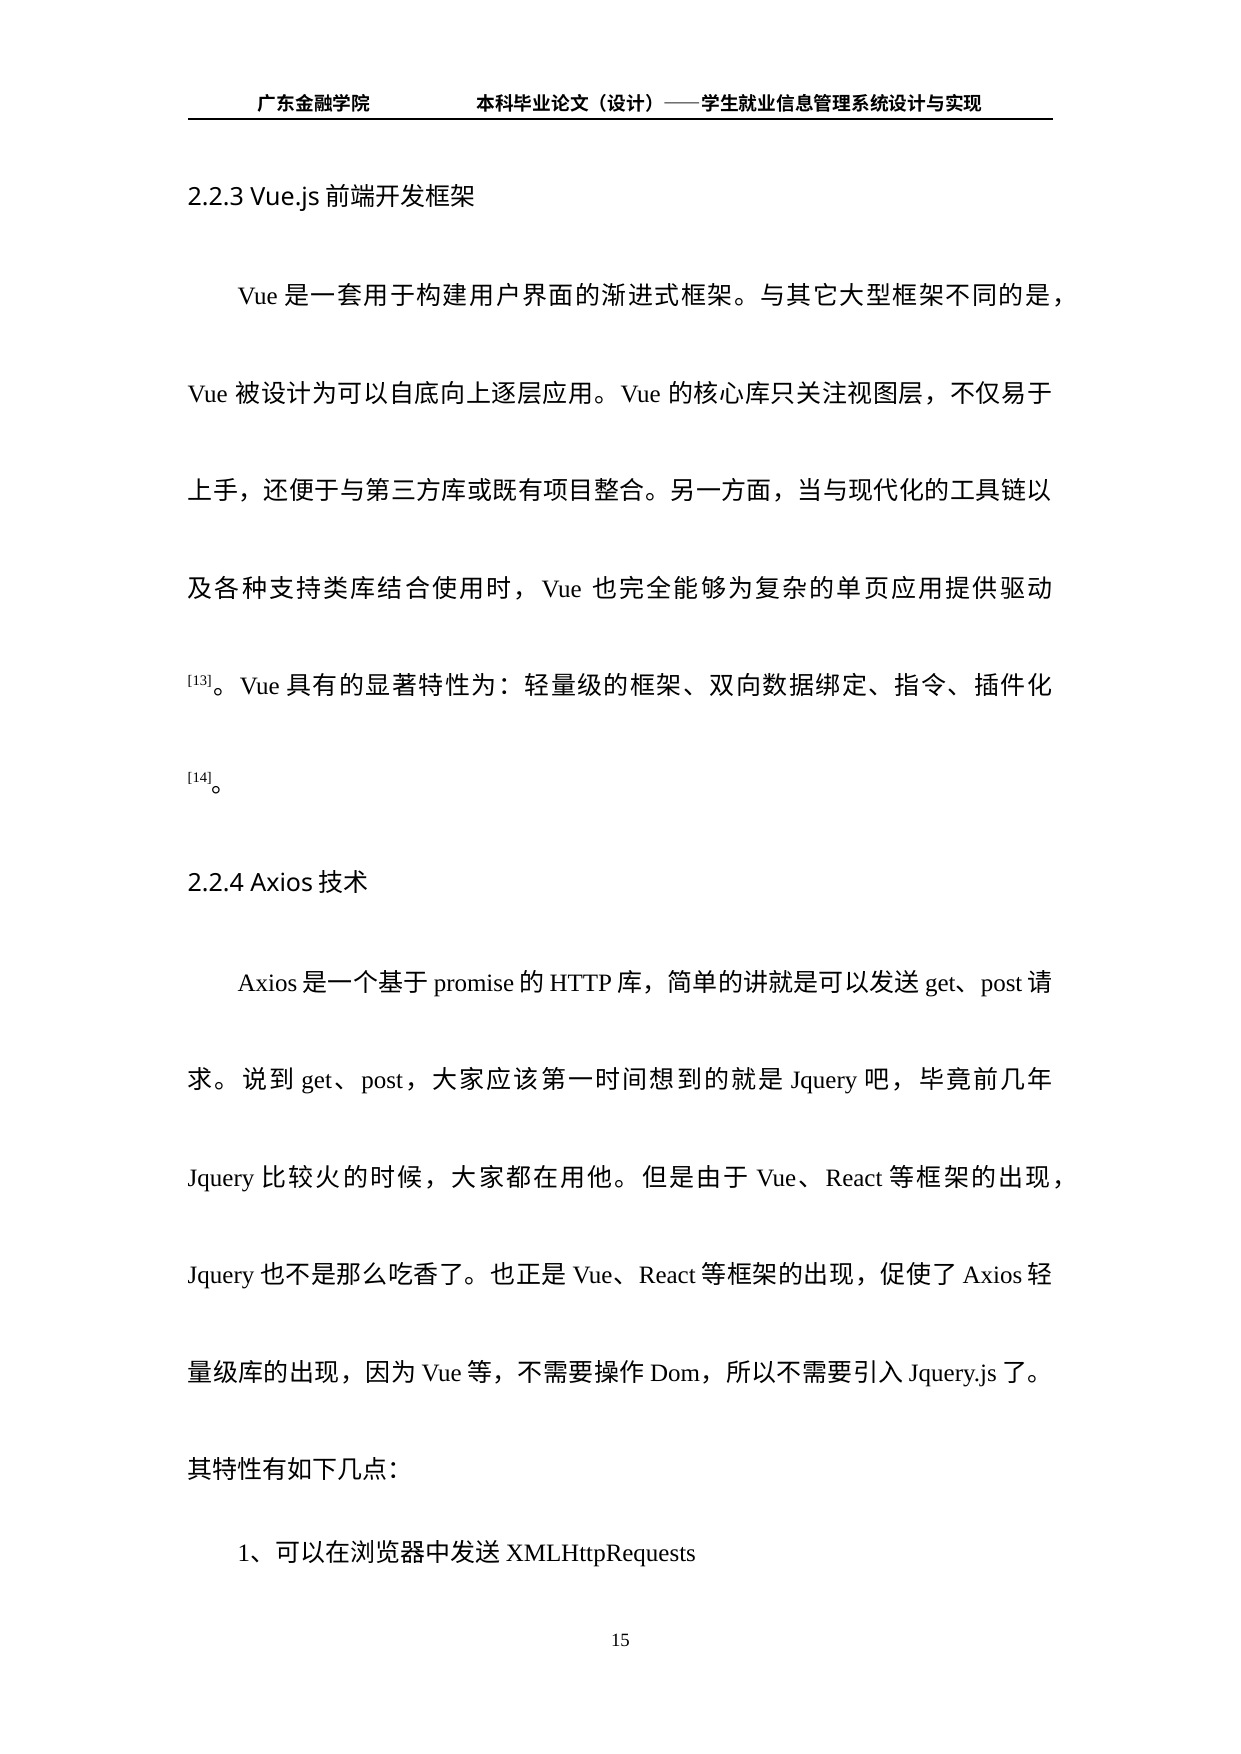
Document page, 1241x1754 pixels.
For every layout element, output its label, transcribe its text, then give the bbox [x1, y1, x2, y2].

text Vue是一套用于构建用户界面的渐进式框架。与其它大型框架不同的是，Vue 被设计为可以自底向上逐层应用。Vue 的核心库只关注视图层，不仅易于上手，还便于与第三方库或既有项目整合。另一方面，当与现代化的工具链以及各种支持类库结合使用时，Vue 也完全能够为复杂的单页应用提供驱动[13]。Vue具有的显著特性为：轻量级的框架、双向数据绑定、指令、插件化[14]。 [187, 261, 1053, 814]
text 2.2.3 Vue.js前端开发框架 [187, 162, 1053, 227]
text Axios是一个基于promise的HTTP库，简单的讲就是可以发送get、post请求。说到get、post，大家应该第一时间想到的就是Jquery吧，毕竟前几年Jquery比较火的时候，大家都在用他。但是由于Vue、React等框架的出现，Jquery也不是那么吃香了。也正是Vue、React等框架的出现，促使了Axios轻量级库的出现，因为Vue等，不需要操作Dom，所以不需要引入Jquery.js了。其特性有如下几点： [187, 948, 1053, 1500]
text 2.2.4 Axios技术 [187, 848, 1053, 913]
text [231, 1518, 1053, 1583]
